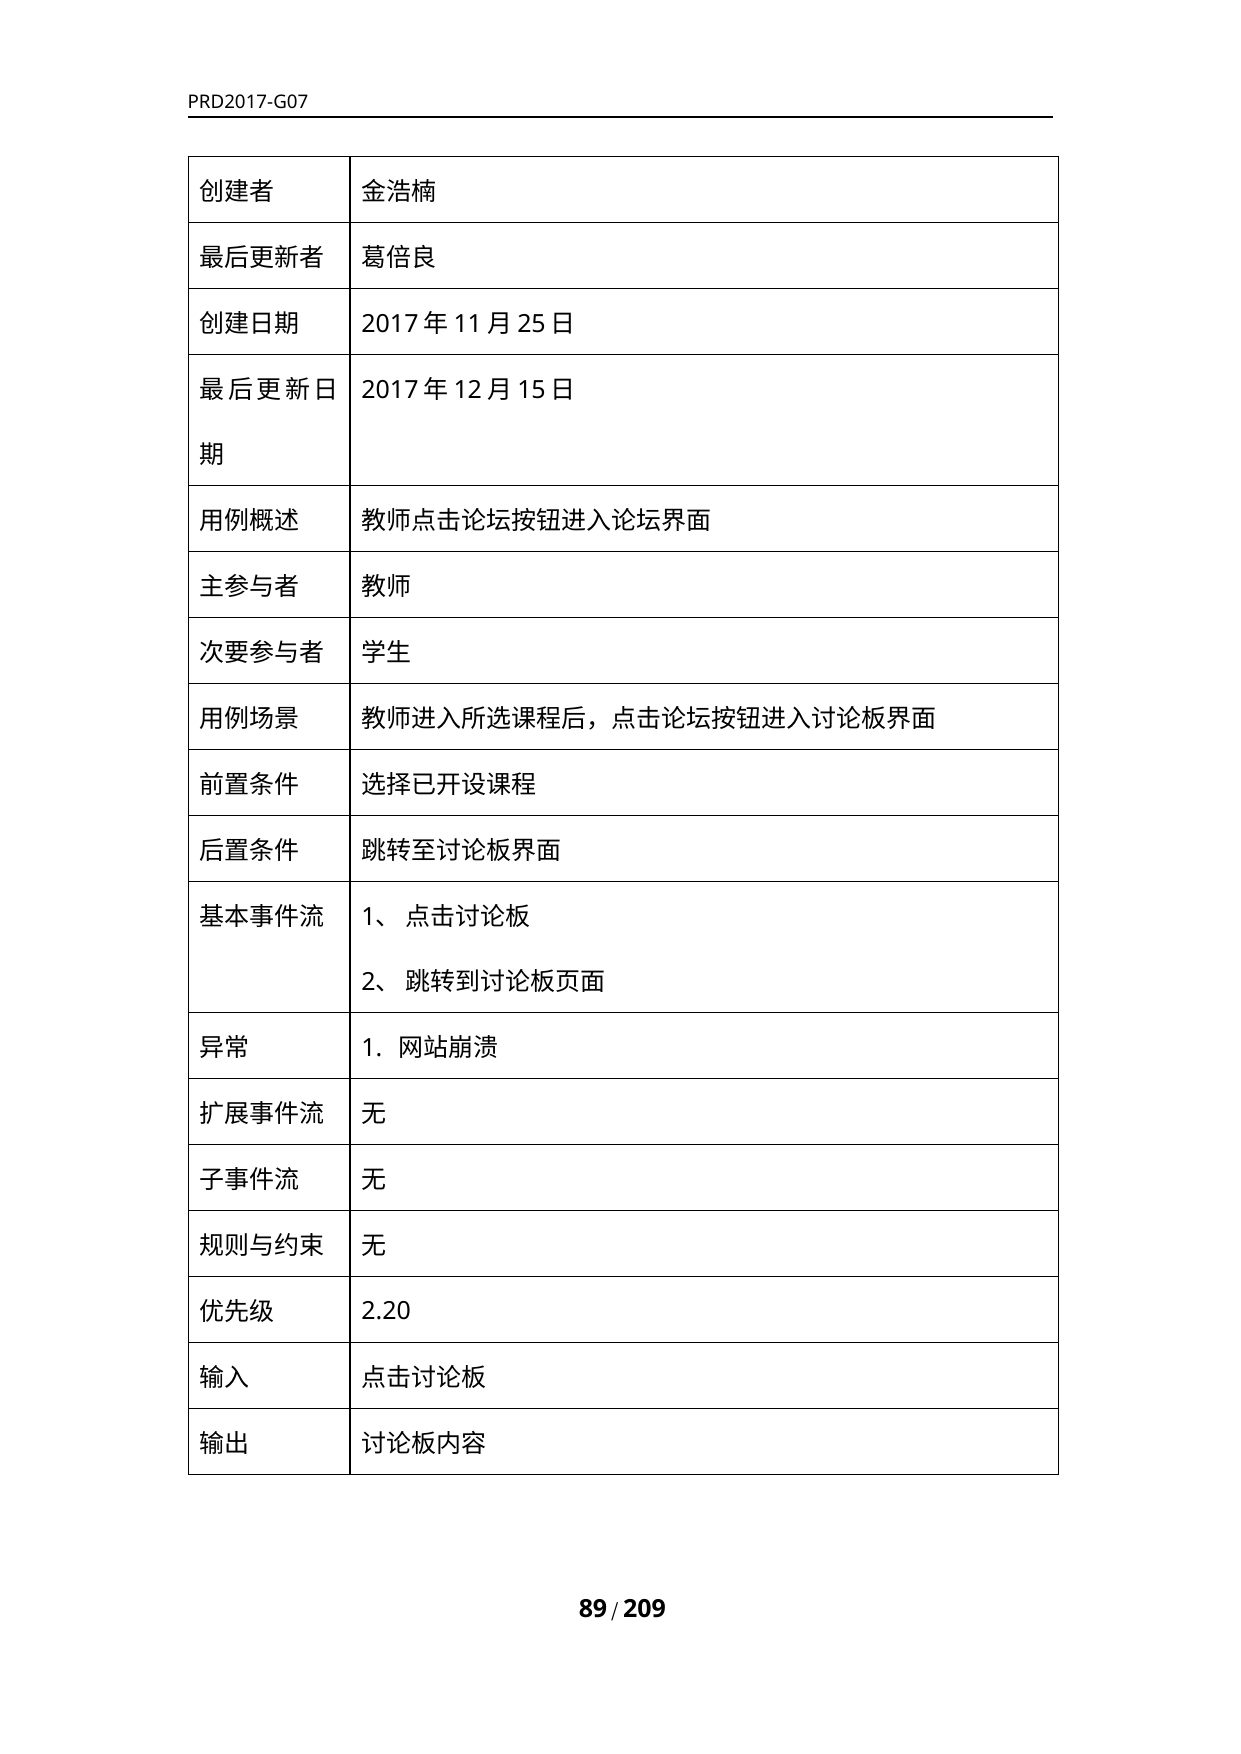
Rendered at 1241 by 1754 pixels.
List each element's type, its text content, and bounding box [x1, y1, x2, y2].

table_cell 2017年11月25日 [351, 289, 1058, 354]
table_cell 网站崩溃 [351, 1013, 1058, 1078]
table_cell 用例场景 [189, 684, 349, 749]
table_cell 次要参与者 [189, 618, 349, 683]
table_cell 后置条件 [189, 816, 349, 881]
table_cell 教师 [351, 552, 1058, 617]
table_cell 无 [351, 1211, 1058, 1276]
table_cell 选择已开设课程 [351, 750, 1058, 815]
table_cell 教师点击论坛按钮进入论坛界面 [351, 486, 1058, 551]
table_cell 无 [351, 1079, 1058, 1144]
table_cell 基本事件流 [189, 882, 349, 1012]
table_cell 学生 [351, 618, 1058, 683]
table_cell 跳转至讨论板界面 [351, 816, 1058, 881]
table_cell 主参与者 [189, 552, 349, 617]
table_cell 扩展事件流 [189, 1079, 349, 1144]
table_cell 教师进入所选课程后，点击论坛按钮进入讨论板界面 [351, 684, 1058, 749]
table_cell 输入 [189, 1343, 349, 1408]
table_cell 优先级 [189, 1277, 349, 1342]
table_cell 讨论板内容 [351, 1409, 1058, 1474]
table_cell 子事件流 [189, 1145, 349, 1210]
table_cell 2017年12月15日 [351, 355, 1058, 485]
table_cell 点击讨论板 [351, 1343, 1058, 1408]
table_cell 金浩楠 [351, 157, 1058, 222]
table_cell 创建者 [189, 157, 349, 222]
table_cell 最后更新日期 [189, 355, 349, 485]
table_cell 创建日期 [189, 289, 349, 354]
table_cell 葛倍良 [351, 223, 1058, 288]
table_cell 异常 [189, 1013, 349, 1078]
table_cell 2.20 [351, 1277, 1058, 1342]
table_cell 前置条件 [189, 750, 349, 815]
table_cell 无 [351, 1145, 1058, 1210]
table_cell 最后更新者 [189, 223, 349, 288]
table_cell 输出 [189, 1409, 349, 1474]
table_cell 点击讨论板 跳转到讨论板页面 [351, 882, 1058, 1012]
table_cell 规则与约束 [189, 1211, 349, 1276]
table_cell 用例概述 [189, 486, 349, 551]
